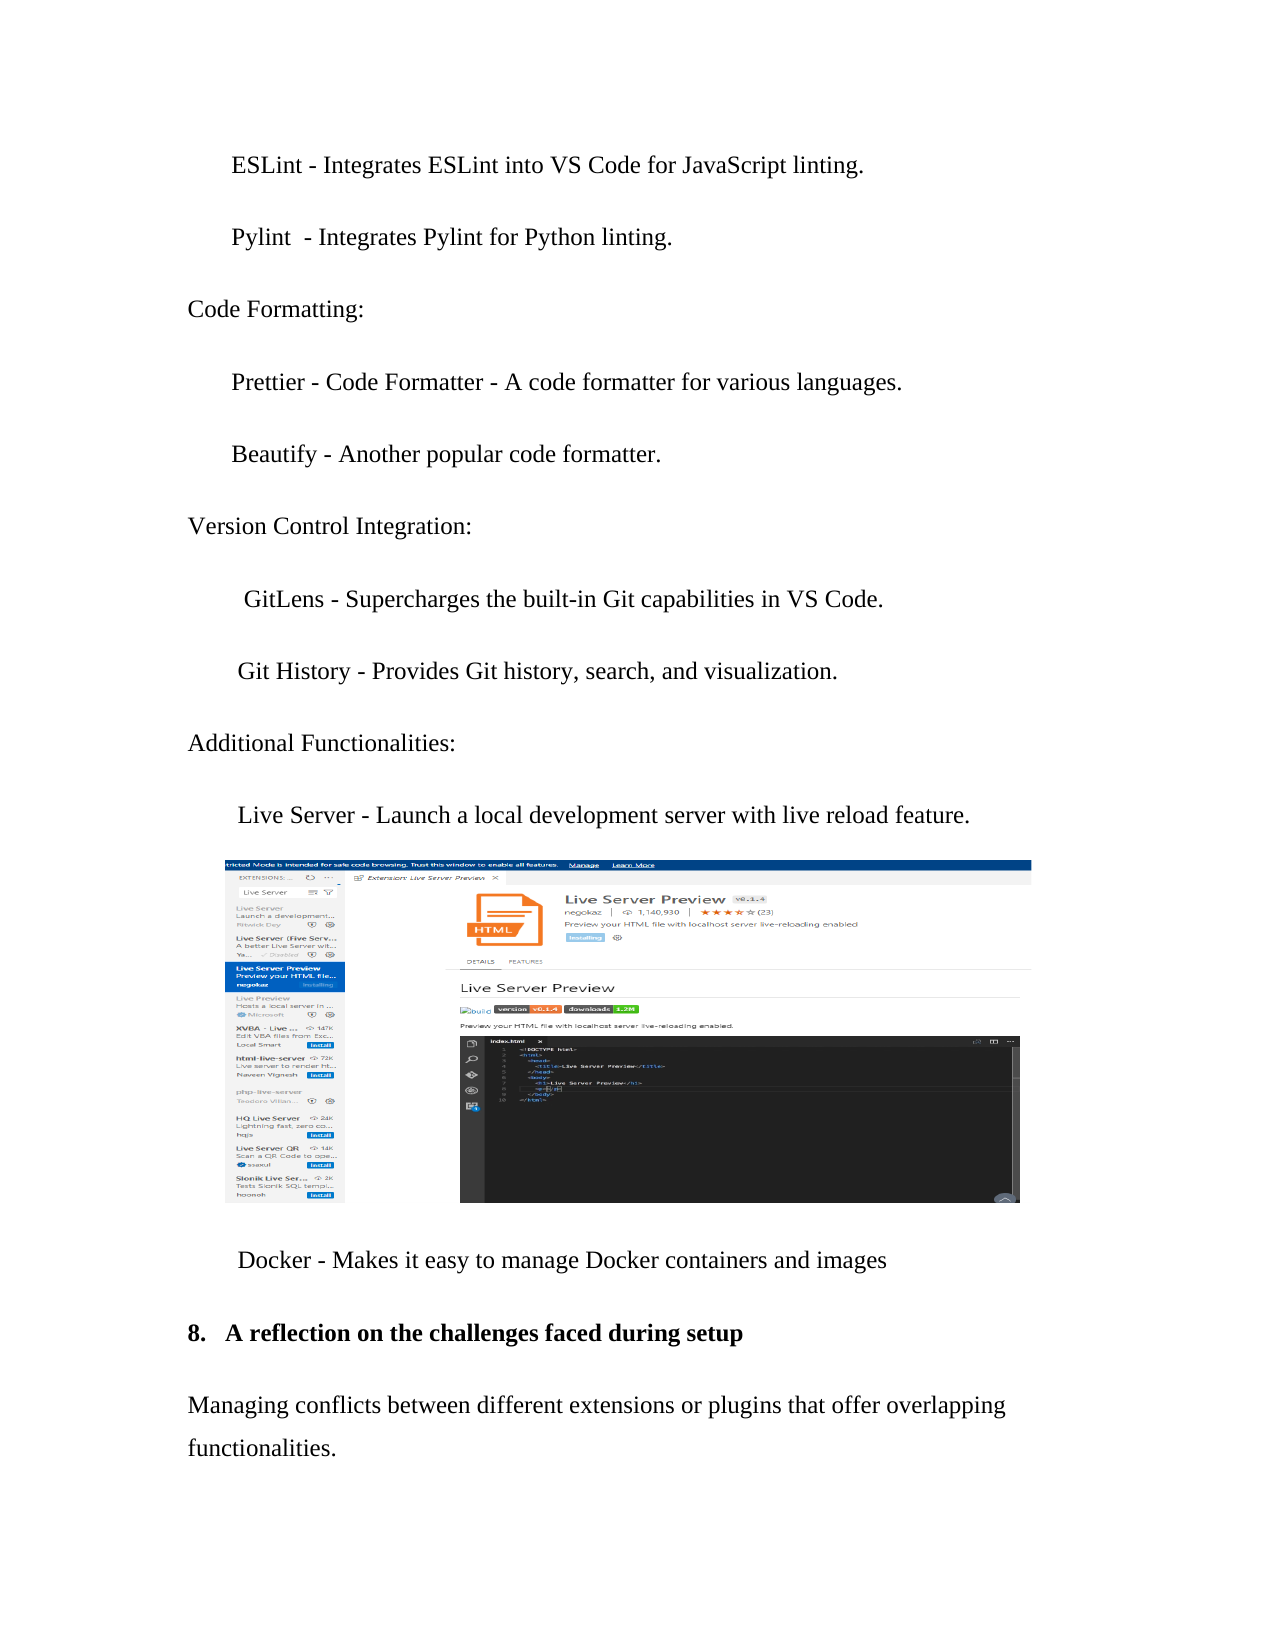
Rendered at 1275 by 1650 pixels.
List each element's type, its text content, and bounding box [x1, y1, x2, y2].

text Prettier - Code Formatter - A code formatter for various languages. [225, 367, 1125, 396]
list A reflection on the challenges faced during setup [187, 1318, 1125, 1346]
text Live Server - Launch a local development server with live reload feature. [225, 801, 1125, 829]
text Version Control Integration: [187, 511, 1125, 540]
text Pylint - Integrates Pylint for Python linting. [187, 222, 1125, 251]
text Additional Functionalities: [187, 728, 1125, 757]
picture [225, 860, 1032, 1203]
text GitLens - Supercharges the built-in Git capabilities in VS Code. [187, 584, 1125, 612]
text Docker - Makes it easy to manage Docker containers and images [225, 1245, 1125, 1274]
text ESLint - Integrates ESLint into VS Code for JavaScript linting. [150, 150, 1125, 179]
text Code Formatting: [187, 294, 1125, 323]
text Git History - Provides Git history, search, and visualization. [225, 656, 1125, 685]
text Beautify - Another popular code formatter. [225, 439, 1125, 468]
text Managing conflicts between different extensions or plugins that offer overlapping functionalities. [187, 1390, 1125, 1462]
